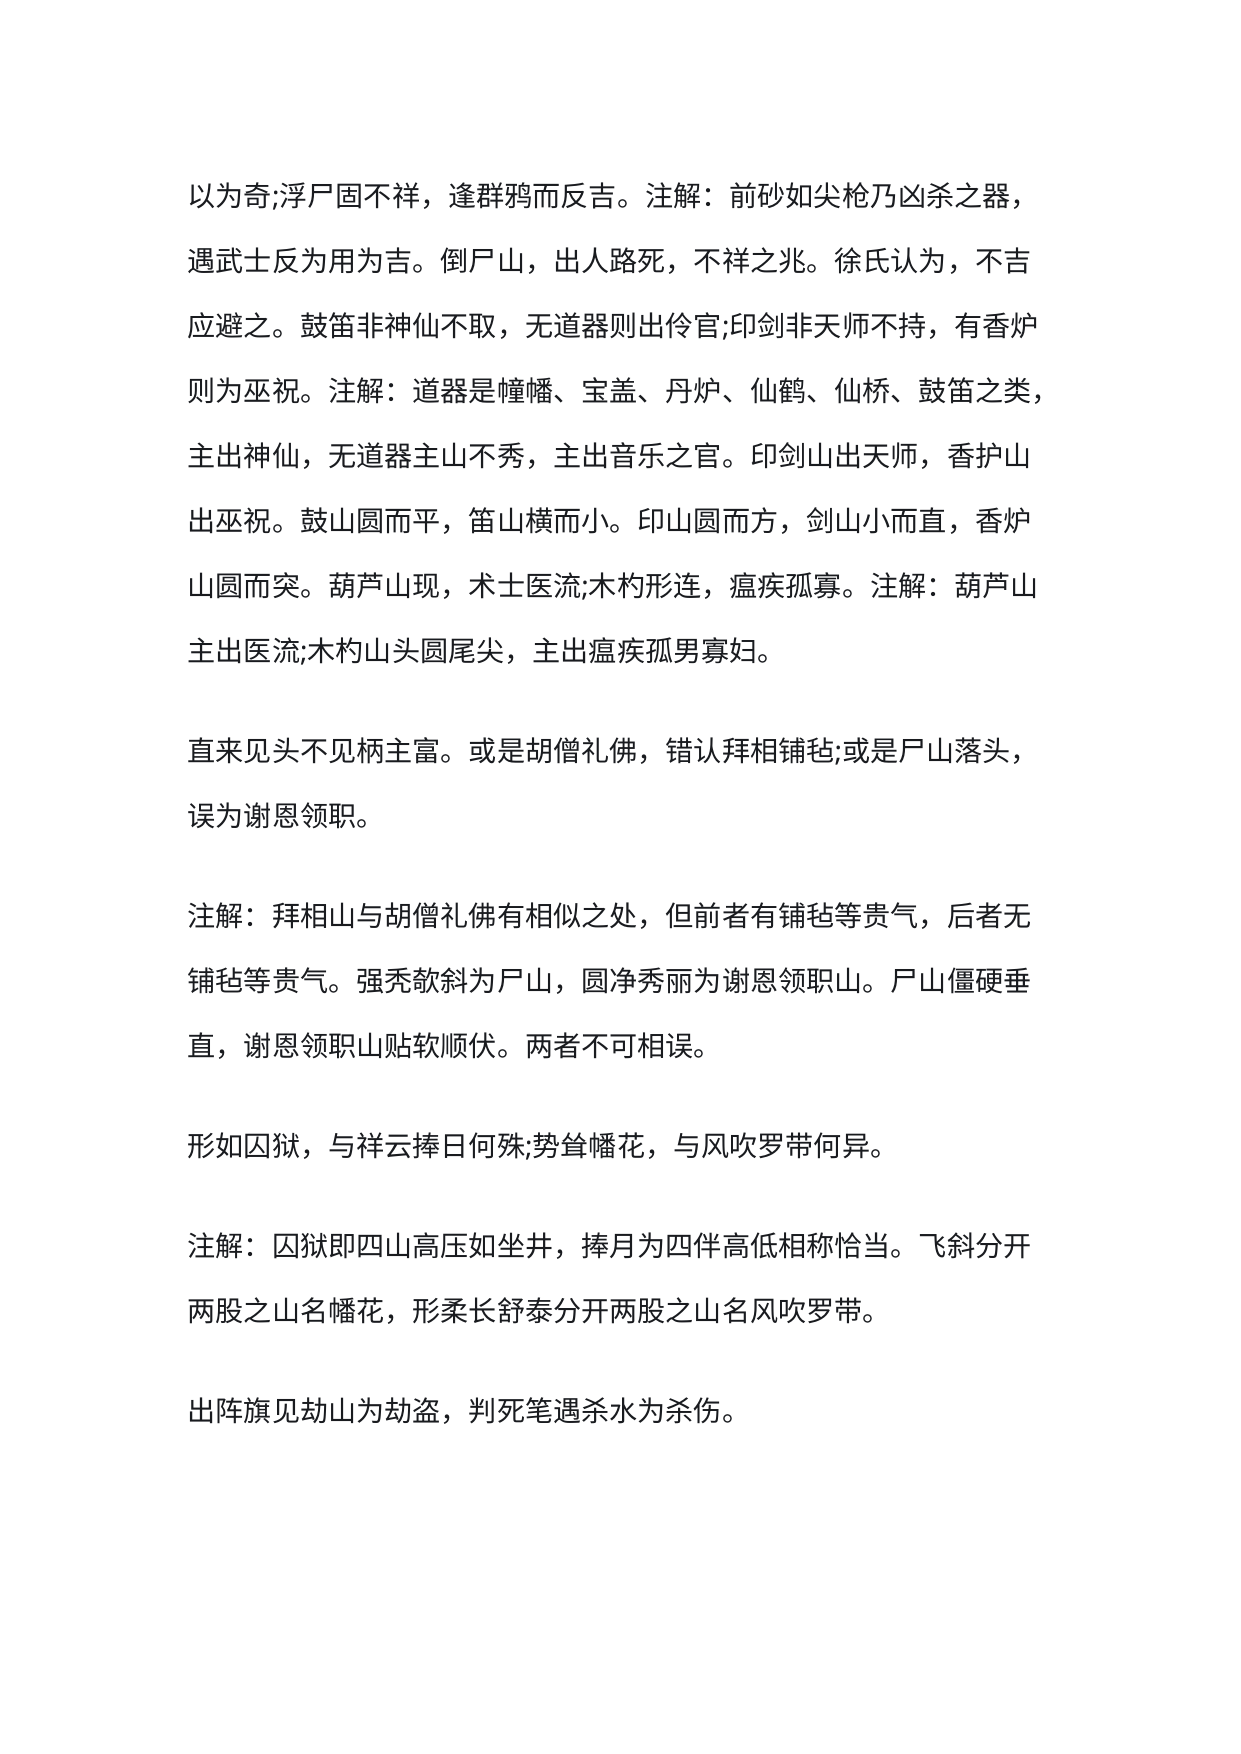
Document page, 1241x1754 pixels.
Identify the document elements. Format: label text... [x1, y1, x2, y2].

text 注解：拜相山与胡僧礼佛有相似之处，但前者有铺毡等贵气，后者无铺毡等贵气。强秃欹斜为尸山，圆净秀丽为谢恩领职山。尸山僵硬垂直，谢恩领职山贴软顺伏。两者不可相误。 [187, 882, 1053, 1077]
text 形如囚狱，与祥云捧日何殊;势耸幡花，与风吹罗带何异。 [187, 1112, 1053, 1177]
text 直来见头不见柄主富。或是胡僧礼佛，错认拜相铺毡;或是尸山落头，误为谢恩领职。 [187, 717, 1053, 847]
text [187, 162, 1053, 682]
text 注解：囚狱即四山高压如坐井，捧月为四伴高低相称恰当。飞斜分开两股之山名幡花，形柔长舒泰分开两股之山名风吹罗带。 [187, 1212, 1053, 1342]
text 出阵旗见劫山为劫盗，判死笔遇杀水为杀伤。 [187, 1377, 1053, 1442]
